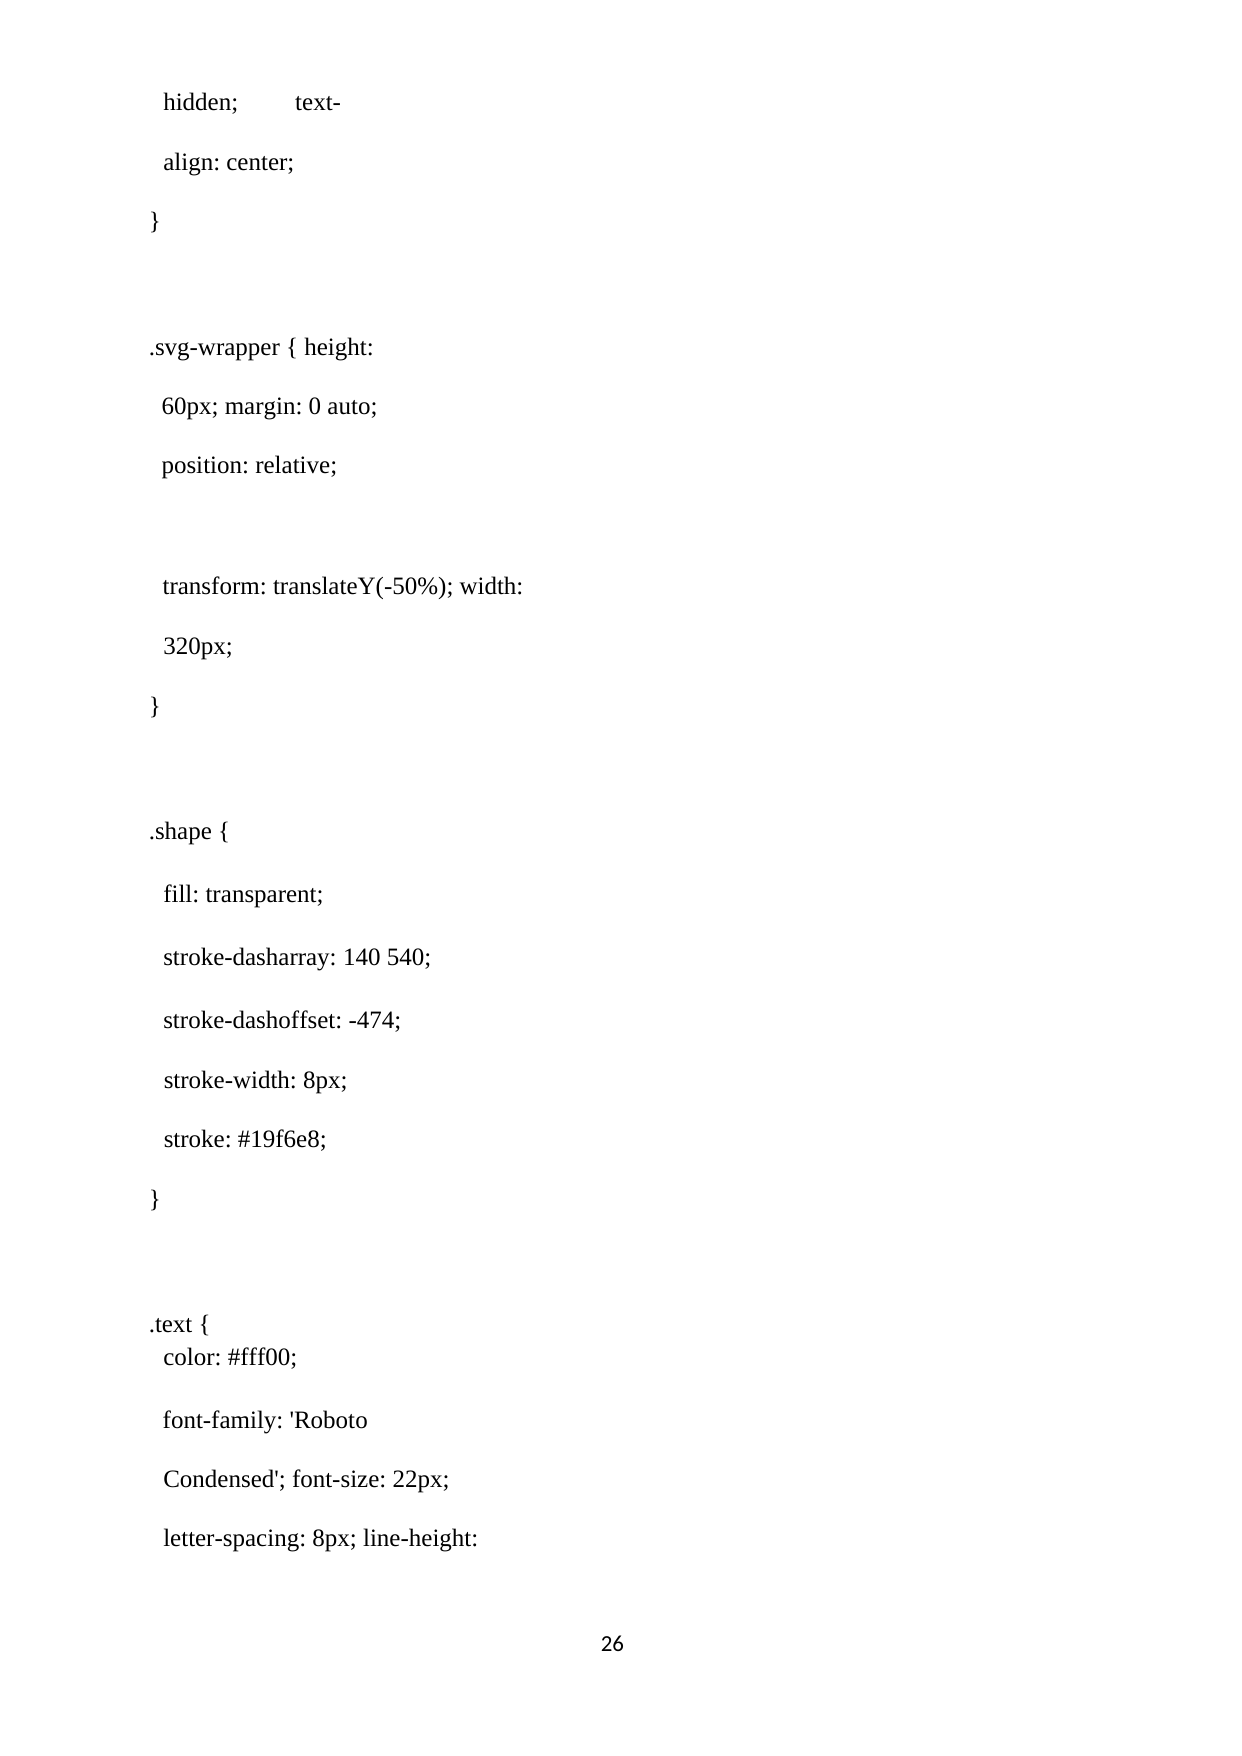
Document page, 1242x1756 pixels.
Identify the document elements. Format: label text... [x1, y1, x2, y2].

text fill: transparent; [163, 879, 1093, 908]
text stroke-dashoffset: -474; stroke-width: 8px; stroke: #19f6e8; [163, 1006, 422, 1153]
text transform: translateY(-50%); width: 320px; [162, 571, 523, 660]
text } [148, 691, 1093, 720]
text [162, 1405, 495, 1552]
text .svg-wrapper { height: 60px; margin: 0 auto; position: relative; [148, 332, 377, 479]
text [162, 87, 341, 175]
text } [148, 206, 1093, 235]
text color: #fff00; [163, 1342, 1093, 1370]
text stroke-dasharray: 140 540; [163, 942, 1093, 971]
text .text { [148, 1309, 1093, 1338]
text .shape { [148, 816, 1093, 845]
text } [148, 1184, 1093, 1213]
